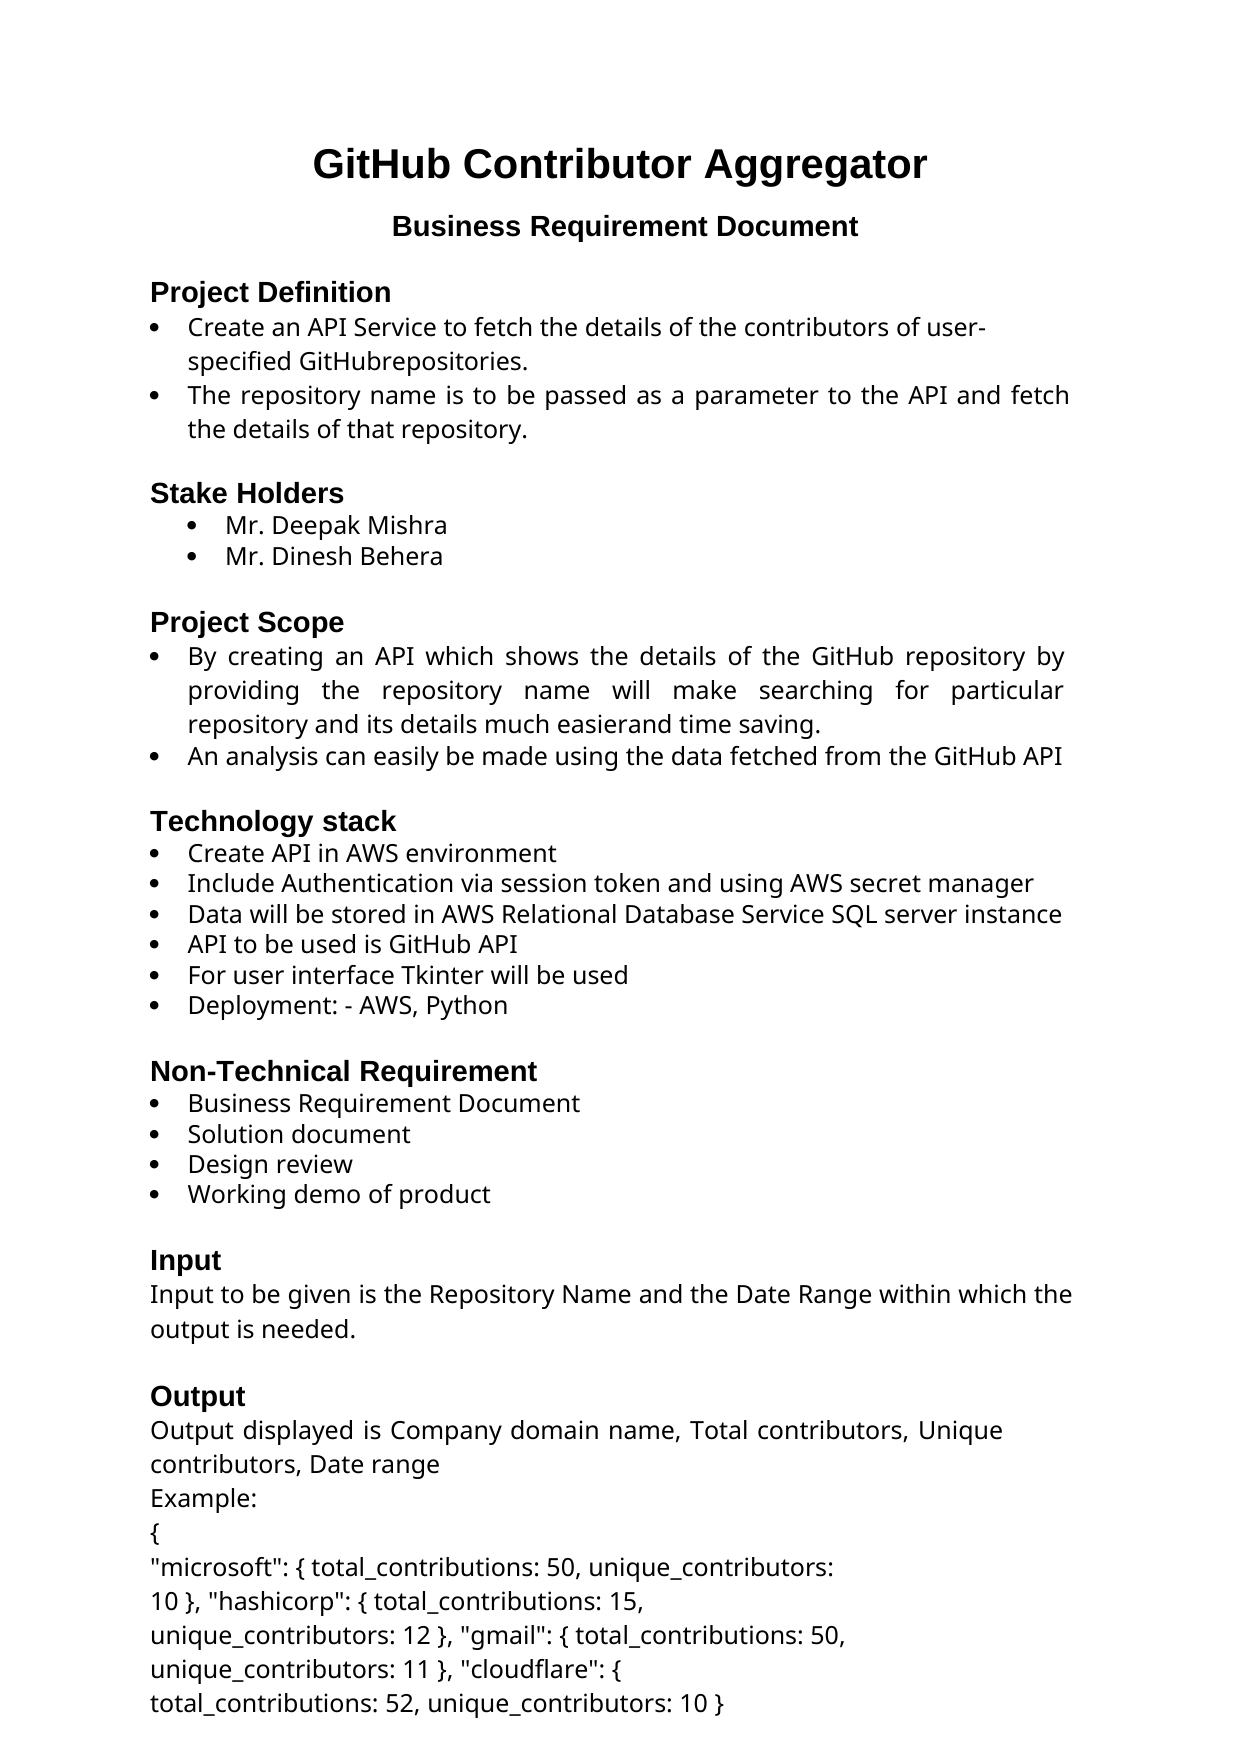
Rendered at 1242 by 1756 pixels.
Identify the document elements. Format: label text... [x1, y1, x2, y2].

text { [150, 1515, 1110, 1549]
text Example: [150, 1481, 1110, 1515]
list Solution document [150, 1119, 1110, 1149]
list Business Requirement Document [150, 1088, 1110, 1119]
text Input to be given is the Repository Name and the Date Range within which the output is needed. [150, 1277, 1110, 1345]
list The repository name is to be passed as a parameter to the API and fetch the details of that repository. [150, 378, 1076, 446]
list Working demo of product [150, 1179, 1110, 1210]
list Deployment: - AWS, Python [150, 991, 1110, 1021]
list Include Authentication via session token and using AWS secret manager [150, 869, 1110, 899]
subtitle Output [150, 1379, 1110, 1412]
subtitle Non-Technical Requirement [150, 1054, 1110, 1088]
text Output displayed is Company domain name, Total contributors, Unique contributors, Date range [150, 1413, 1086, 1481]
list For user interface Tkinter will be used [150, 960, 1110, 991]
list Design review [150, 1149, 1110, 1179]
list Create an API Service to fetch the details of the contributors of user-specified GitHubrepositories. [150, 309, 1040, 378]
list An analysis can easily be made using the data fetched from the GitHub API [150, 741, 1110, 771]
subtitle Project Scope [150, 605, 1110, 638]
subtitle Business Requirement Document [310, 209, 940, 242]
list Create API in AWS environment [150, 838, 1110, 869]
subtitle Input [150, 1243, 1110, 1277]
subtitle Stake Holders [150, 476, 1110, 510]
list By creating an API which shows the details of the GitHub repository by providing the repository name will make searching for particular repository and its details much easierand time saving. [150, 638, 1065, 741]
text "microsoft": { total_contributions: 50, unique_contributors: 10 }, "hashicorp": { total_contributions: 15, unique_contributors: 12 }, "gmail": { total_contributions: 50, unique_contributors: 11 }, "cloudflare": { total_contributions: 52, unique_contributors: 10 } [150, 1549, 849, 1719]
list Mr. Dinesh Behera [187, 541, 1110, 571]
list Mr. Deepak Mishra [187, 510, 1110, 541]
text Project Definition [150, 276, 1110, 309]
list Data will be stored in AWS Relational Database Service SQL server instance [150, 899, 1110, 929]
subtitle Technology stack [150, 804, 1110, 838]
title GitHub Contributor Aggregator [310, 139, 930, 187]
list API to be used is GitHub API [150, 929, 1110, 960]
